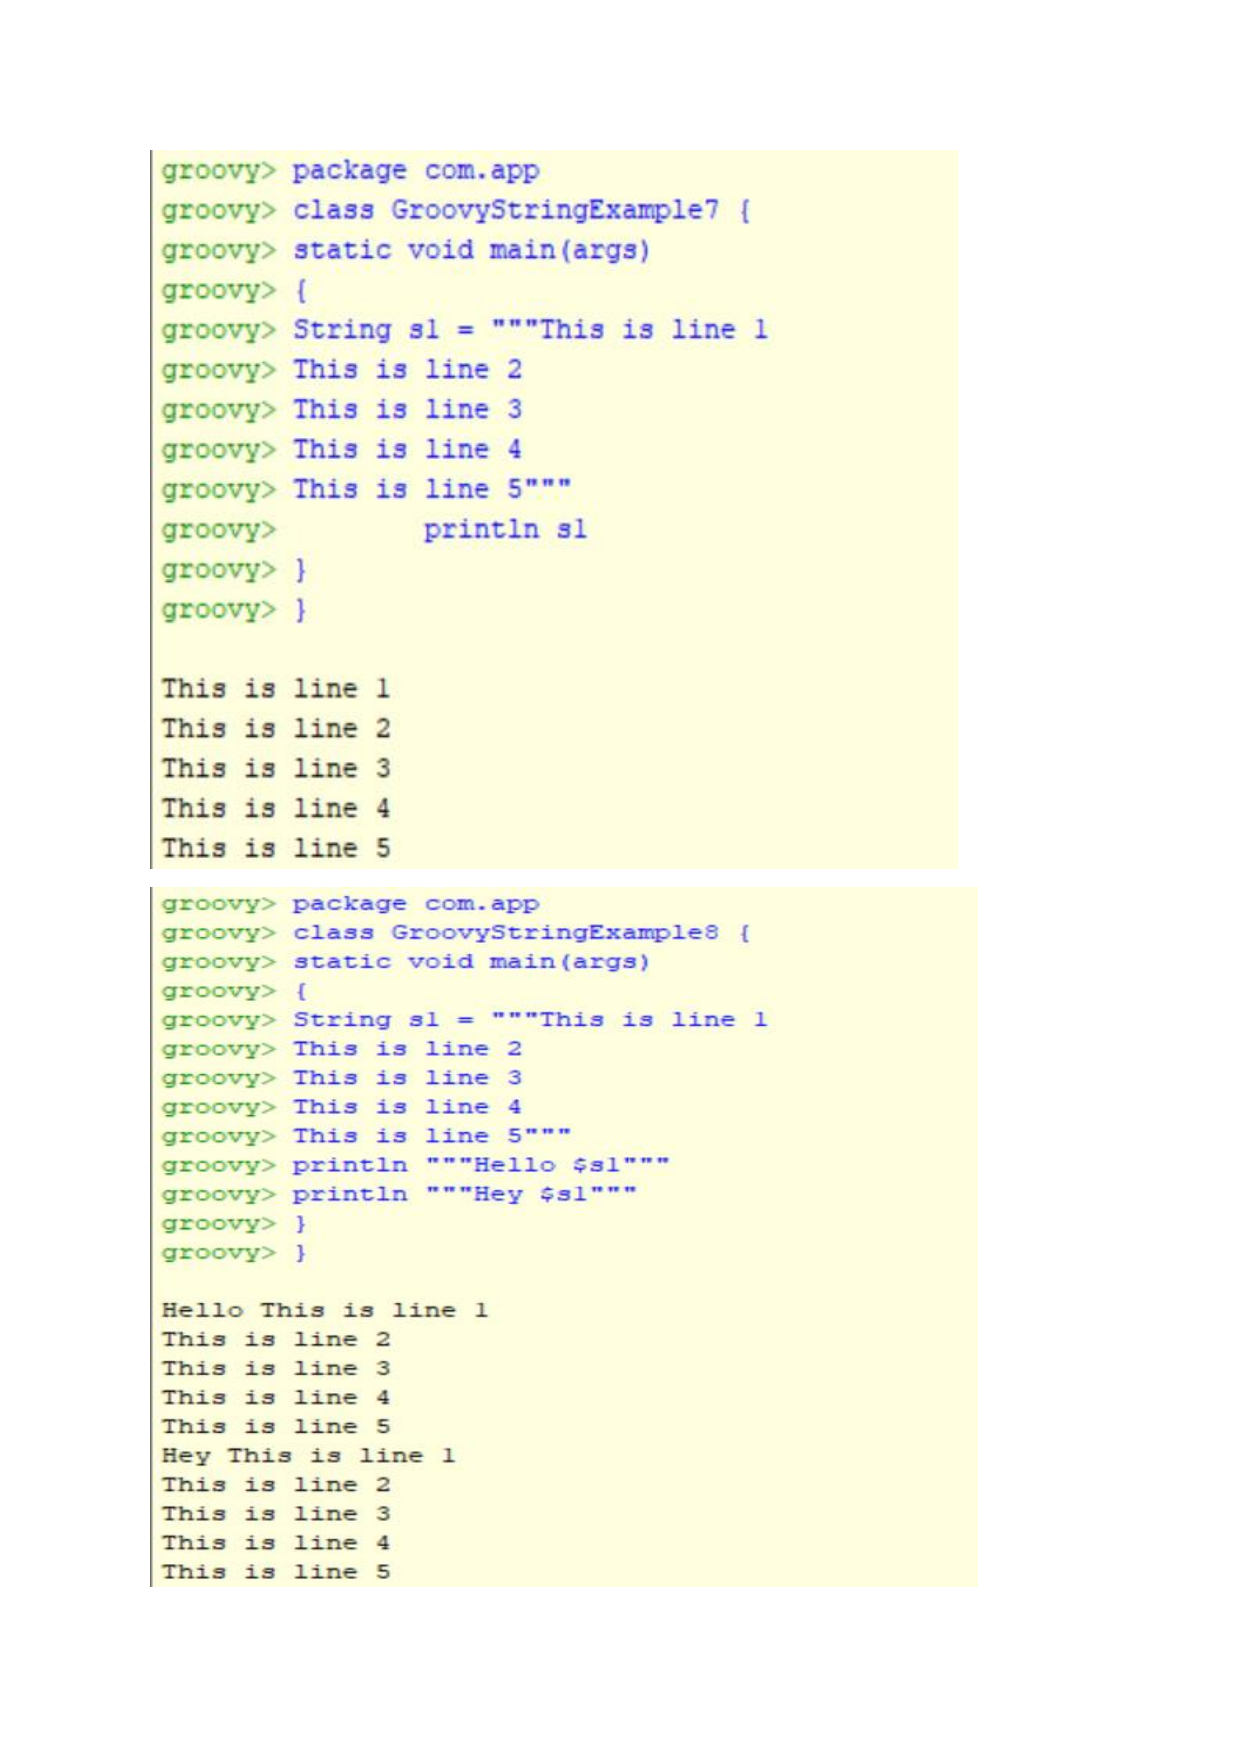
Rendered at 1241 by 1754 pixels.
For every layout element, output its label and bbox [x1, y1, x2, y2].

picture [150, 887, 979, 1587]
picture [150, 150, 959, 869]
